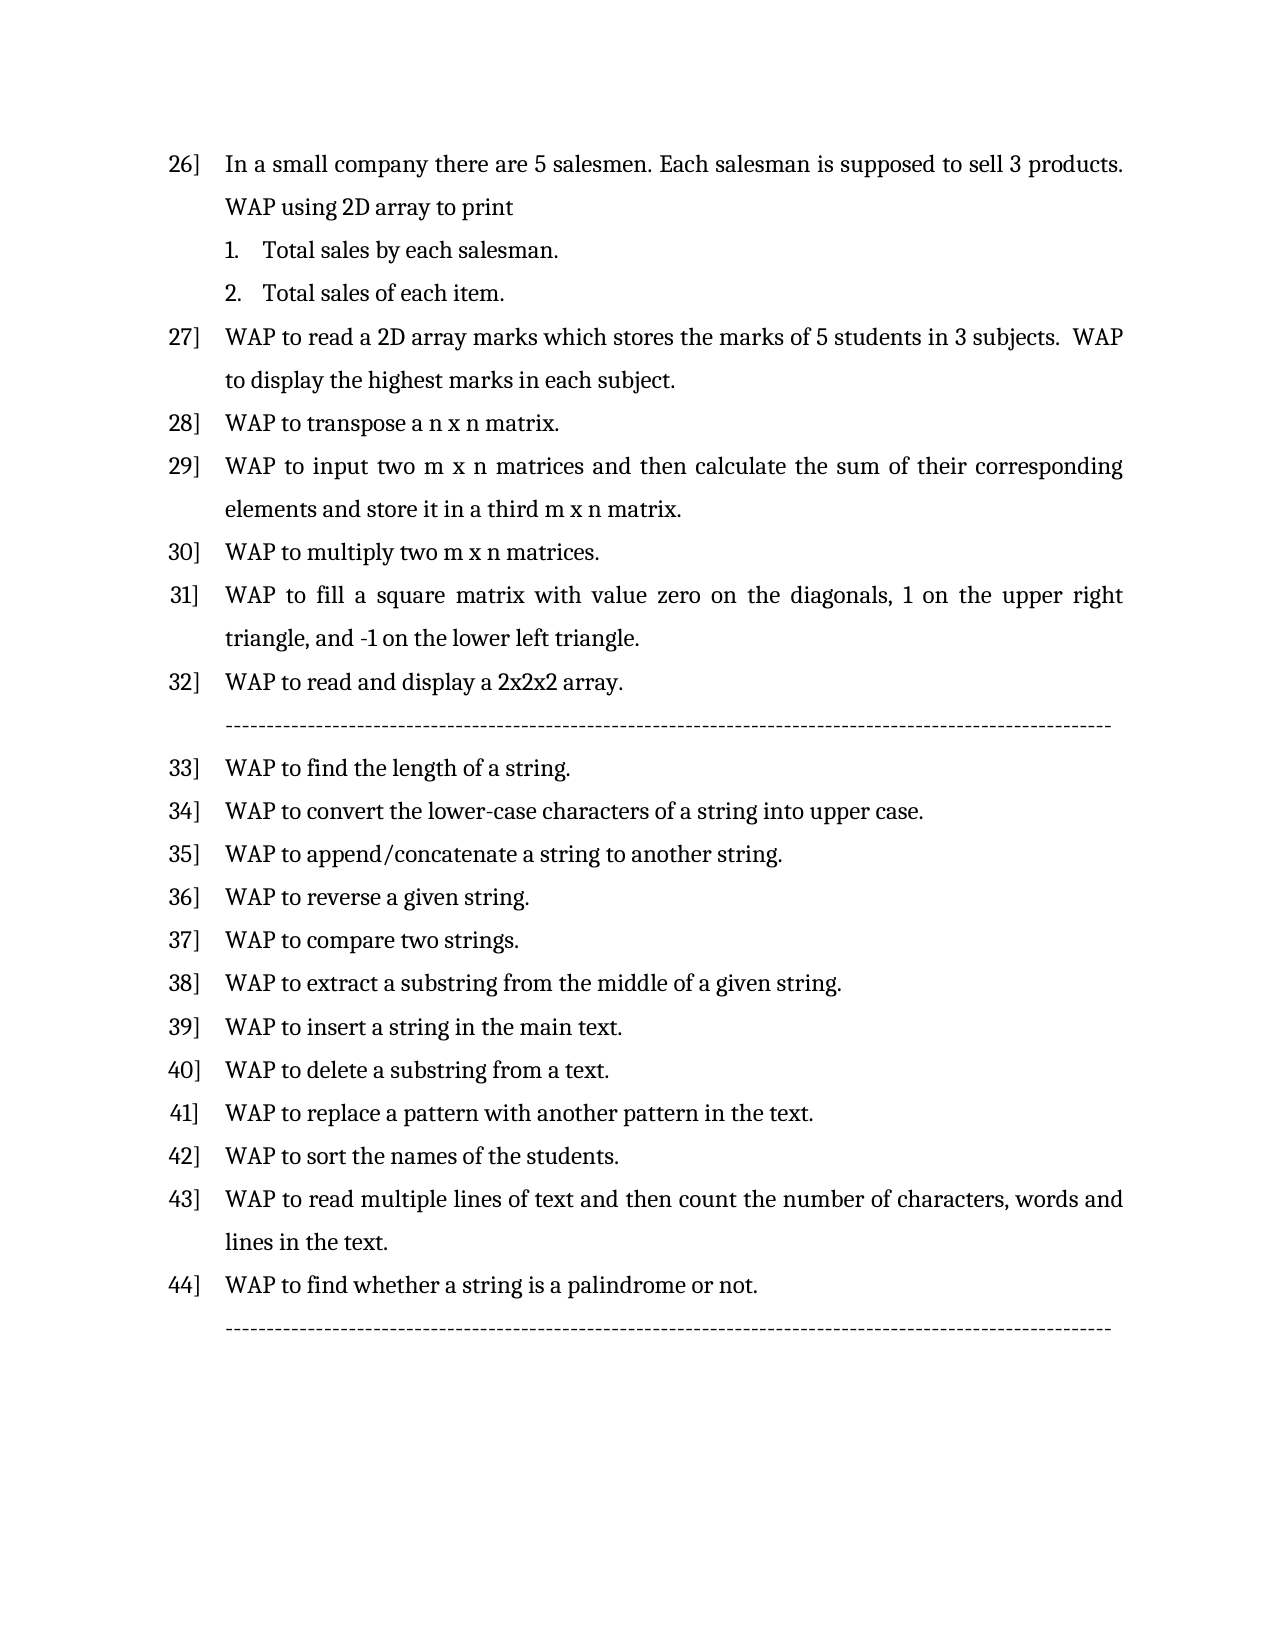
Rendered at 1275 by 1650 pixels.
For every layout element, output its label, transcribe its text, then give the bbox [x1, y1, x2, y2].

list WAP to insert a string in the main text. [187, 1012, 1125, 1041]
list ------------------------------------------------------------------------------------------------------------ [225, 711, 1125, 739]
list WAP to sort the names of the students. [187, 1142, 1125, 1171]
list WAP to replace a pattern with another pattern in the text. [187, 1099, 1125, 1127]
list WAP to append/concatenate a string to another string. [187, 840, 1125, 869]
list WAP to extract a substring from the middle of a given string. [187, 969, 1125, 998]
list WAP to convert the lower-case characters of a string into upper case. [187, 797, 1125, 826]
list In a small company there are 5 salesmen. Each salesman is supposed to sell 3 products. WAP using 2D array to print [187, 150, 1125, 222]
list WAP to multiply two m x n matrices. [187, 538, 1125, 567]
list WAP to input two m x n matrices and then calculate the sum of their corresponding elements and store it in a third m x n matrix. [187, 452, 1125, 524]
list Total sales of each item. [225, 279, 1125, 308]
list WAP to find whether a string is a palindrome or not. [187, 1271, 1125, 1300]
list WAP to find the length of a string. [187, 754, 1125, 782]
list WAP to read multiple lines of text and then count the number of characters, words and lines in the text. [187, 1185, 1125, 1257]
list WAP to delete a substring from a text. [187, 1056, 1125, 1084]
list WAP to read a 2D array marks which stores the marks of 5 students in 3 subjects. WAP to display the highest marks in each subject. [187, 322, 1125, 394]
list WAP to compare two strings. [187, 926, 1125, 955]
list Total sales by each salesman. [225, 236, 1125, 265]
list ------------------------------------------------------------------------------------------------------------ [225, 1314, 1125, 1343]
list WAP to transpose a n x n matrix. [187, 409, 1125, 437]
list WAP to read and display a 2x2x2 array. [187, 667, 1125, 696]
list WAP to reverse a given string. [187, 883, 1125, 912]
list WAP to fill a square matrix with value zero on the diagonals, 1 on the upper right triangle, and -1 on the lower left triangle. [187, 581, 1125, 653]
